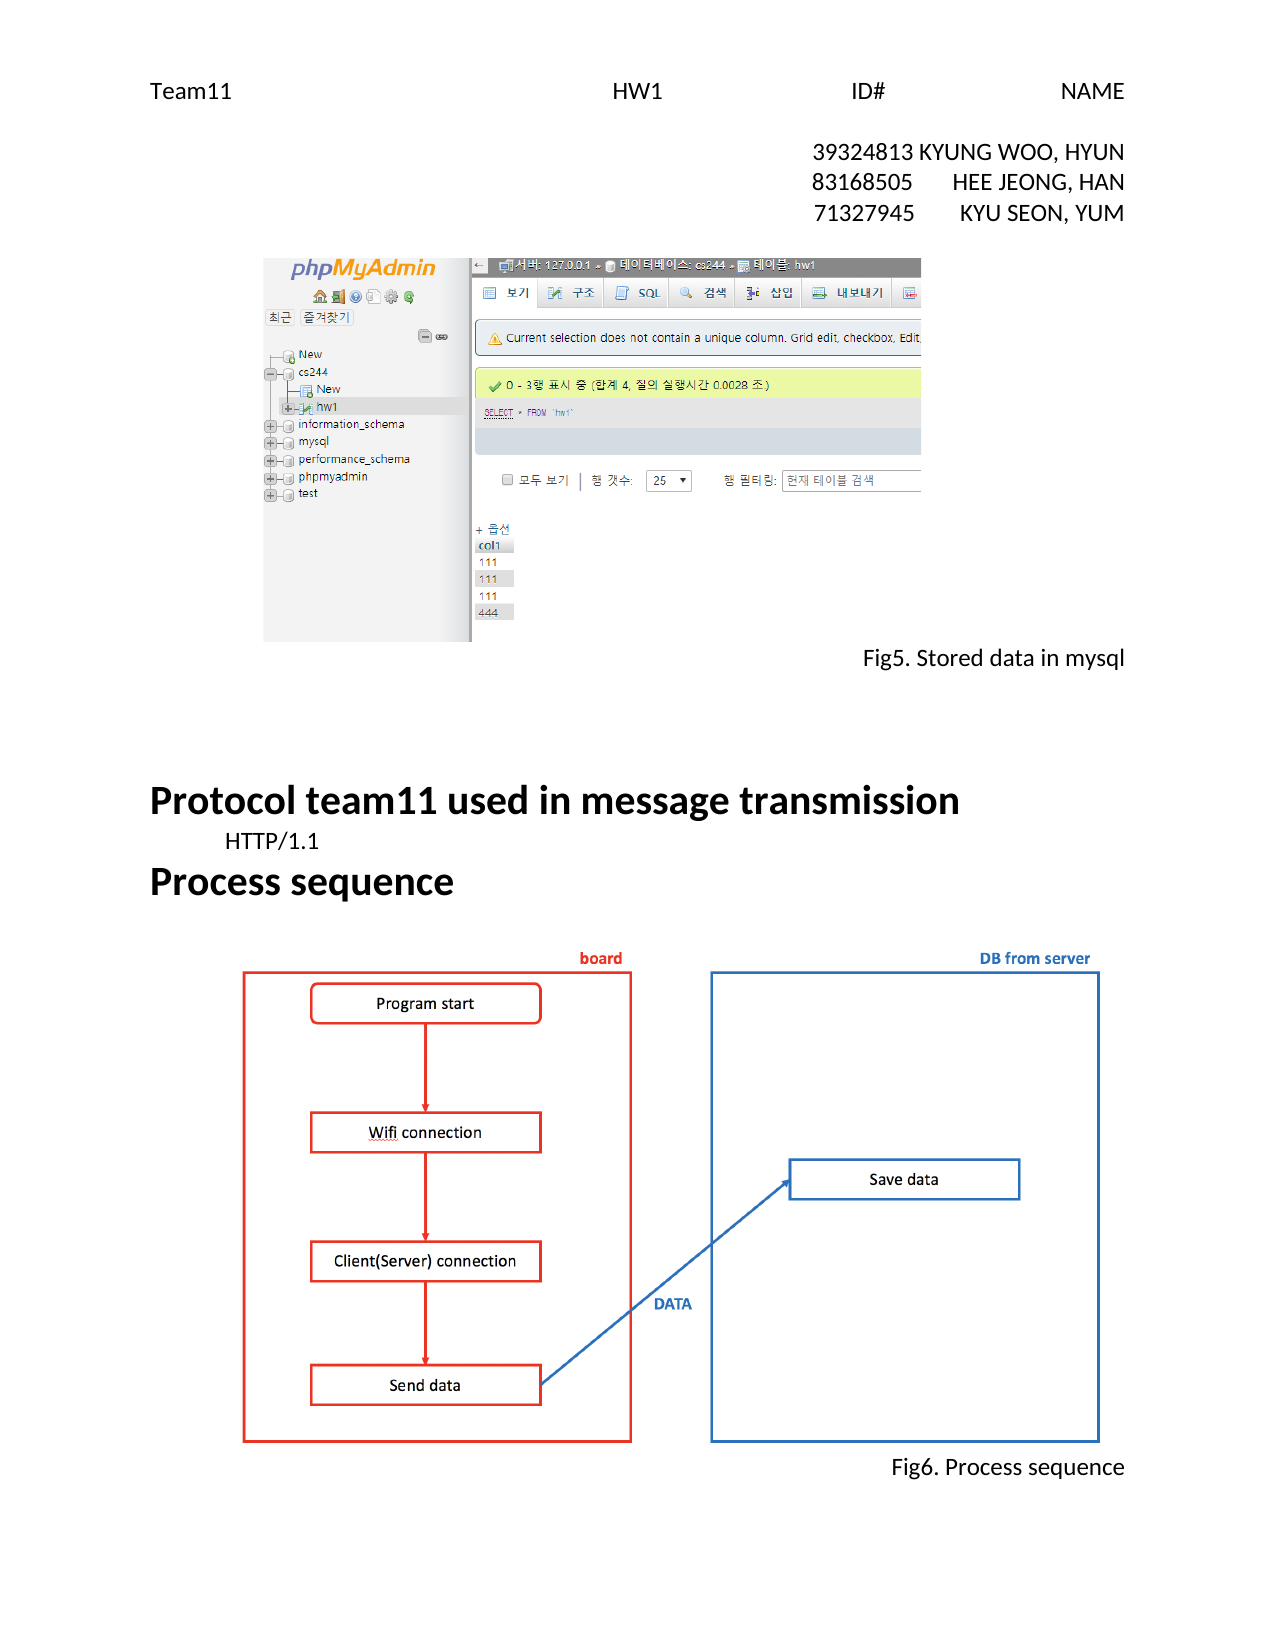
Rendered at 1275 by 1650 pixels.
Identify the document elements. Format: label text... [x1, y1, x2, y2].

list Fig5. Stored data in mysql [225, 642, 1125, 672]
picture [225, 936, 1118, 1451]
text Protocol team11 used in message transmission [150, 774, 1125, 825]
text Process sequence [150, 855, 1125, 906]
list Fig6. Process sequence [225, 1451, 1125, 1481]
text HTTP/1.1 [150, 825, 1125, 855]
picture [263, 258, 922, 642]
